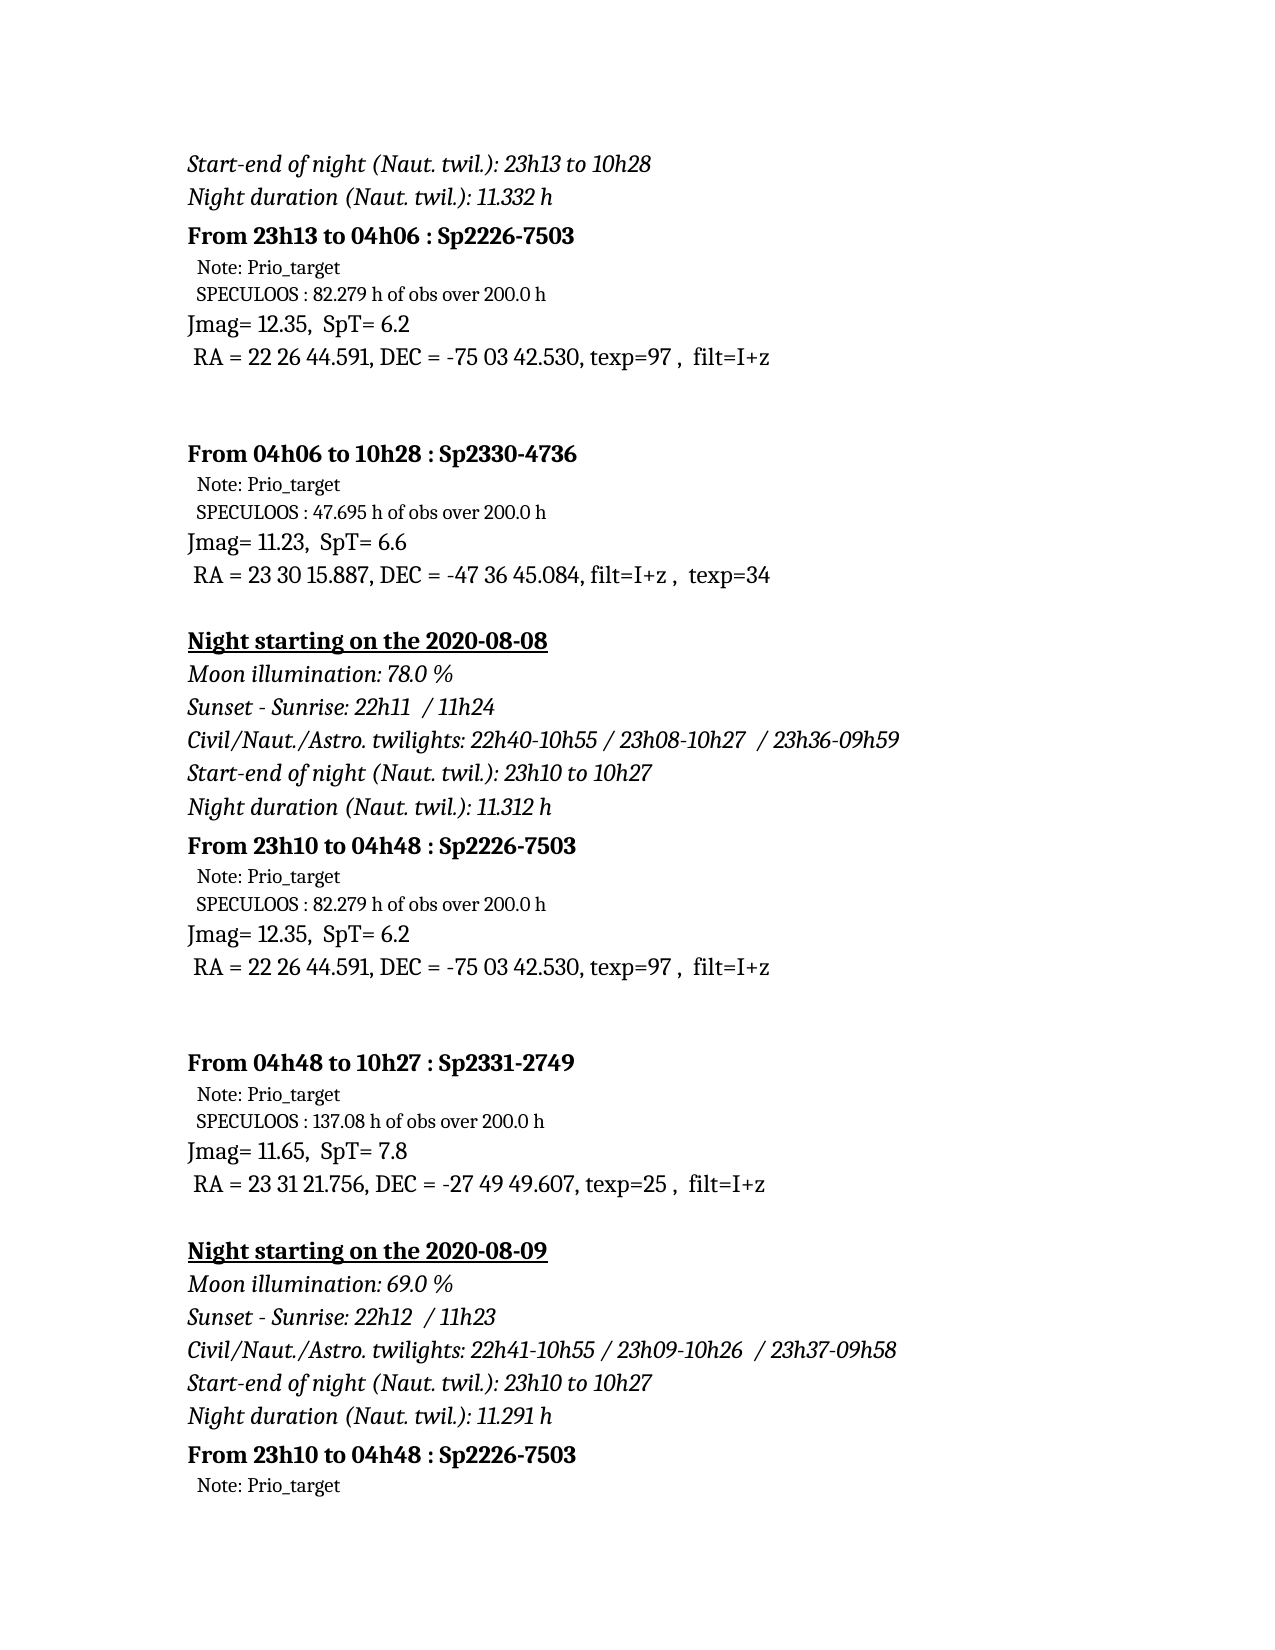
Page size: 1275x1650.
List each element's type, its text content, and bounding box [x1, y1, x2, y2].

text From 04h06 to 10h28 : Sp2330-4736 [187, 440, 1087, 469]
text Moon illumination: 78.0 % [187, 660, 1087, 689]
text Note: Prio_target [187, 1082, 1087, 1106]
text From 23h10 to 04h48 : Sp2226-7503 [187, 1441, 1087, 1470]
text Sunset - Sunrise: 22h11 / 11h24 [187, 693, 1087, 722]
text Night starting on the 2020-08-09 [187, 1237, 1087, 1265]
text From 23h13 to 04h06 : Sp2226-7503 [187, 222, 1087, 251]
text Night duration (Naut. twil.): 11.291 h [187, 1402, 1087, 1431]
text Jmag= 11.23, SpT= 6.6 [187, 528, 1087, 557]
text Civil/Naut./Astro. twilights: 22h40-10h55 / 23h08-10h27 / 23h36-09h59 [187, 726, 1087, 755]
text Start-end of night (Naut. twil.): 23h13 to 10h28 [187, 150, 1087, 179]
text Moon illumination: 69.0 % [187, 1270, 1087, 1298]
text Night starting on the 2020-08-08 [187, 627, 1087, 656]
text RA = 23 30 15.887, DEC = -47 36 45.084, filt=I+z , texp=34 [187, 561, 1087, 590]
text SPECULOOS : 82.279 h of obs over 200.0 h [187, 283, 1087, 307]
text Note: Prio_target [187, 1474, 1087, 1498]
text Note: Prio_target [187, 473, 1087, 497]
text Note: Prio_target [187, 865, 1087, 889]
text Note: Prio_target [187, 255, 1087, 279]
text Start-end of night (Naut. twil.): 23h10 to 10h27 [187, 1369, 1087, 1397]
text Jmag= 12.35, SpT= 6.2 [187, 920, 1087, 948]
text Night duration (Naut. twil.): 11.312 h [187, 792, 1087, 821]
text From 04h48 to 10h27 : Sp2331-2749 [187, 1049, 1087, 1078]
text RA = 22 26 44.591, DEC = -75 03 42.530, texp=97 , filt=I+z [187, 953, 1087, 981]
text Jmag= 12.35, SpT= 6.2 [187, 310, 1087, 339]
text SPECULOOS : 82.279 h of obs over 200.0 h [187, 892, 1087, 916]
text RA = 23 31 21.756, DEC = -27 49 49.607, texp=25 , filt=I+z [187, 1170, 1087, 1199]
text SPECULOOS : 47.695 h of obs over 200.0 h [187, 500, 1087, 524]
text Civil/Naut./Astro. twilights: 22h41-10h55 / 23h09-10h26 / 23h37-09h58 [187, 1336, 1087, 1364]
text Night duration (Naut. twil.): 11.332 h [187, 183, 1087, 212]
text Start-end of night (Naut. twil.): 23h10 to 10h27 [187, 759, 1087, 788]
text SPECULOOS : 137.08 h of obs over 200.0 h [187, 1110, 1087, 1134]
text Jmag= 11.65, SpT= 7.8 [187, 1137, 1087, 1166]
text Sunset - Sunrise: 22h12 / 11h23 [187, 1303, 1087, 1331]
text RA = 22 26 44.591, DEC = -75 03 42.530, texp=97 , filt=I+z [187, 343, 1087, 372]
text From 23h10 to 04h48 : Sp2226-7503 [187, 832, 1087, 860]
